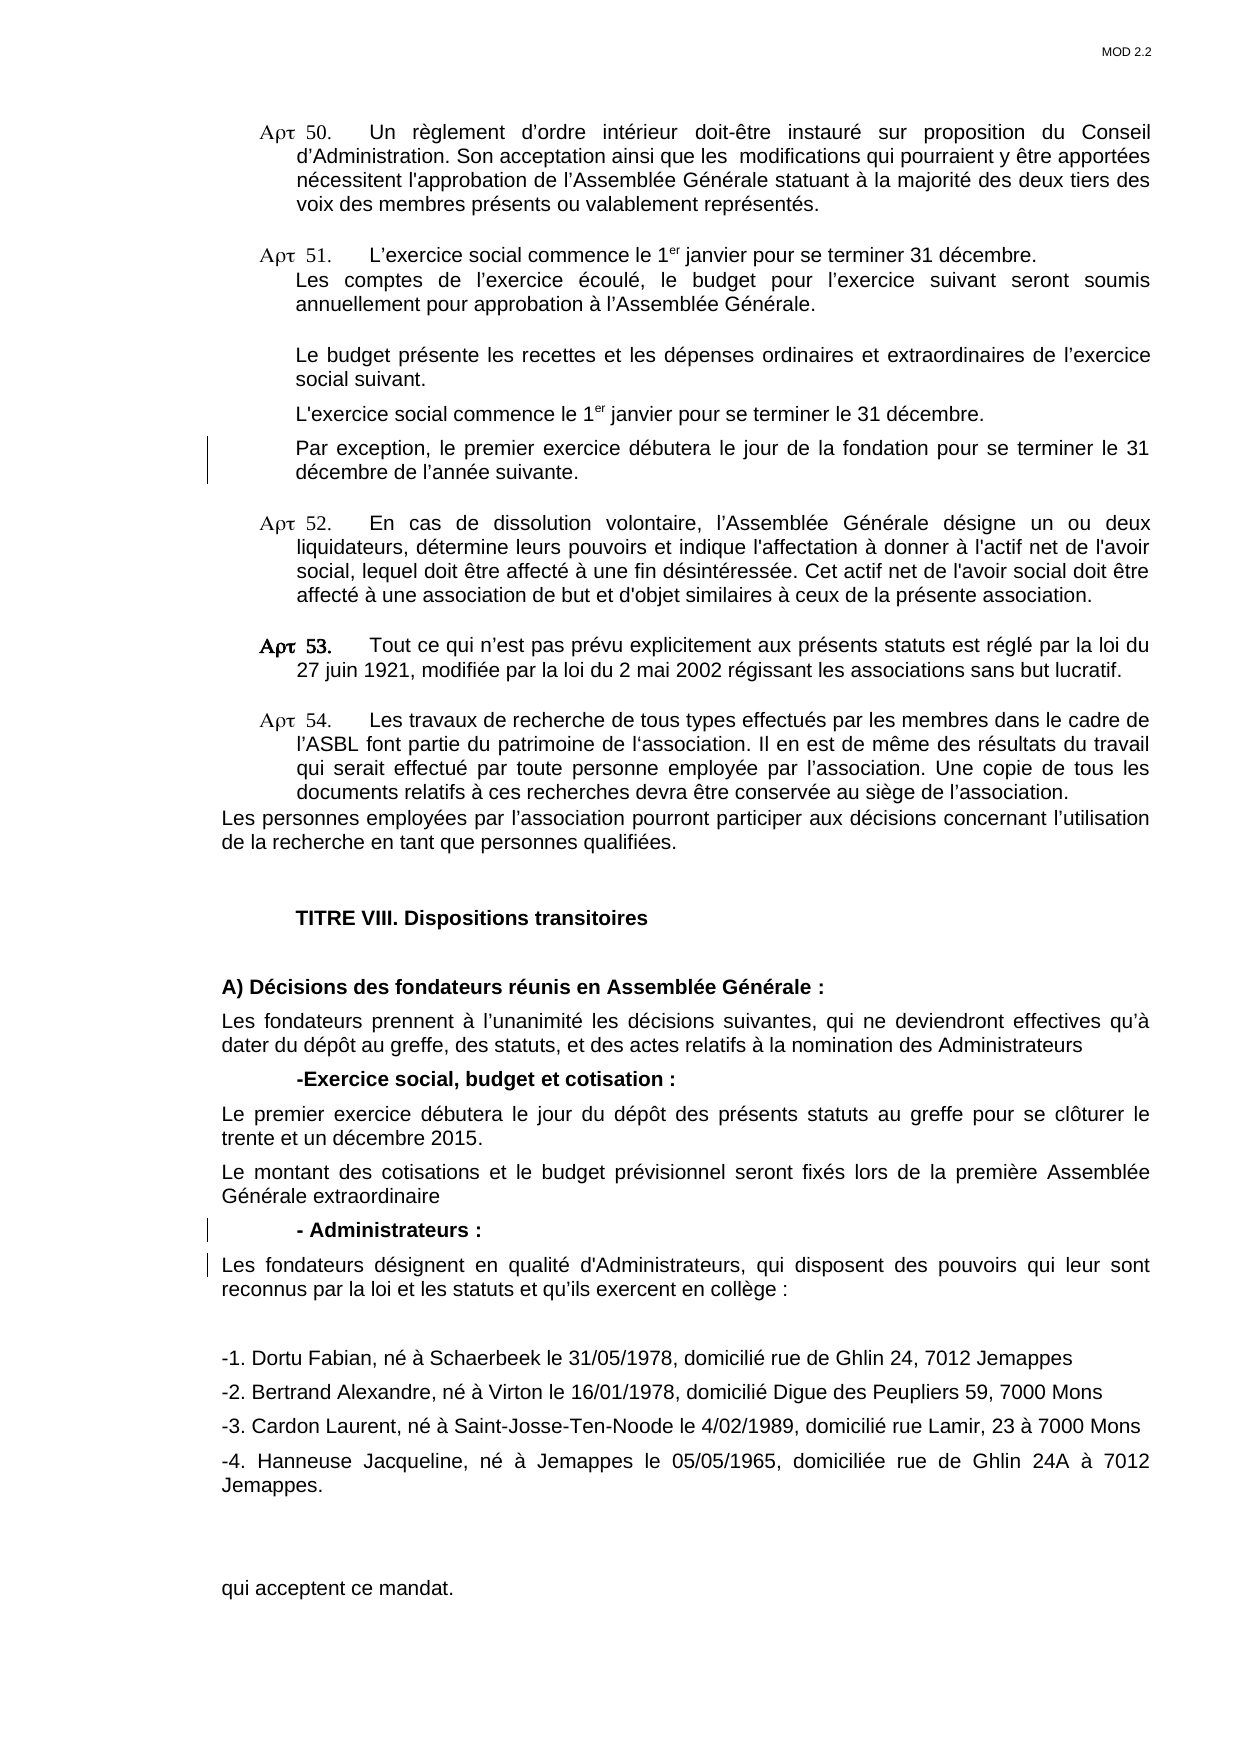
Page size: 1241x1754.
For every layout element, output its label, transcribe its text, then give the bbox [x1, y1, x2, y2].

text -2. Bertrand Alexandre, né à Virton le 16/01/1978, domicilié Digue des Peupliers 59, 7000 Mons [221, 1380, 1152, 1404]
text Le montant des cotisations et le budget prévisionnel seront fixés lors de la première Assemblée Générale extraordinaire [221, 1160, 1152, 1208]
text -Exercice social, budget et cotisation : [296, 1067, 1152, 1091]
list En cas de dissolution volontaire, l’Assemblée Générale désigne un ou deux liquidateurs, détermine leurs pouvoirs et indique l'affectation à donner à l'actif net de l'avoir social, lequel doit être affecté à une fin désintéressée. Cet actif net de l'avoir social doit être affecté à une association de but et d'objet similaires à ceux de la présente association. [259, 511, 1152, 606]
text TITRE VIII. Dispositions transitoires [221, 906, 1152, 930]
text Les fondateurs prennent à l’unanimité les décisions suivantes, qui ne deviendront effectives qu’à dater du dépôt au greffe, des statuts, et des actes relatifs à la nomination des Administrateurs [221, 1009, 1152, 1057]
text L'exercice social commence le 1er janvier pour se terminer le 31 décembre. [295, 401, 1152, 425]
text Les comptes de l’exercice écoulé, le budget pour l’exercice suivant seront soumis annuellement pour approbation à l’Assemblée Générale. [295, 268, 1152, 316]
text -4. Hanneuse Jacqueline, né à Jemappes le 05/05/1965, domiciliée rue de Ghlin 24A à 7012 Jemappes. [221, 1448, 1152, 1496]
text A) Décisions des fondateurs réunis en Assemblée Générale : [221, 974, 1152, 998]
text qui acceptent ce mandat. [221, 1576, 1152, 1599]
text -3. Cardon Laurent, né à Saint-Josse-Ten-Noode le 4/02/1989, domicilié rue Lamir, 23 à 7000 Mons [221, 1414, 1152, 1438]
text Les personnes employées par l’association pourront participer aux décisions concernant l’utilisation de la recherche en tant que personnes qualifiées. [221, 806, 1152, 853]
text Les fondateurs désignent en qualité d'Administrateurs, qui disposent des pouvoirs qui leur sont reconnus par la loi et les statuts et qu’ils exercent en collège : [221, 1253, 1152, 1301]
text Le premier exercice débutera le jour du dépôt des présents statuts au greffe pour se clôturer le trente et un décembre 2015. [221, 1102, 1152, 1149]
list Les travaux de recherche de tous types effectués par les membres dans le cadre de l’ASBL font partie du patrimoine de l‘association. Il en est de même des résultats du travail qui serait effectué par toute personne employée par l’association. Une copie de tous les documents relatifs à ces recherches devra être conservée au siège de l’association. [259, 708, 1152, 804]
text -1. Dortu Fabian, né à Schaerbeek le 31/05/1978, domicilié rue de Ghlin 24, 7012 Jemappes [221, 1345, 1152, 1369]
list Tout ce qui n’est pas prévu explicitement aux présents statuts est réglé par la loi du 27 juin 1921, modifiée par la loi du 2 mai 2002 régissant les associations sans but lucratif. [259, 633, 1152, 681]
text - Administrateurs : [296, 1218, 1152, 1242]
list L’exercice social commence le 1er janvier pour se terminer 31 décembre. [259, 243, 1152, 267]
text Le budget présente les recettes et les dépenses ordinaires et extraordinaires de l’exercice social suivant. [295, 343, 1152, 391]
list Un règlement d’ordre intérieur doit-être instauré sur proposition du Conseil d’Administration. Son acceptation ainsi que les modifications qui pourraient y être apportées nécessitent l'approbation de l’Assemblée Générale statuant à la majorité des deux tiers des voix des membres présents ou valablement représentés. [259, 120, 1152, 216]
text Par exception, le premier exercice débutera le jour de la fondation pour se terminer le 31décembre de l’année suivante. [295, 436, 1152, 484]
